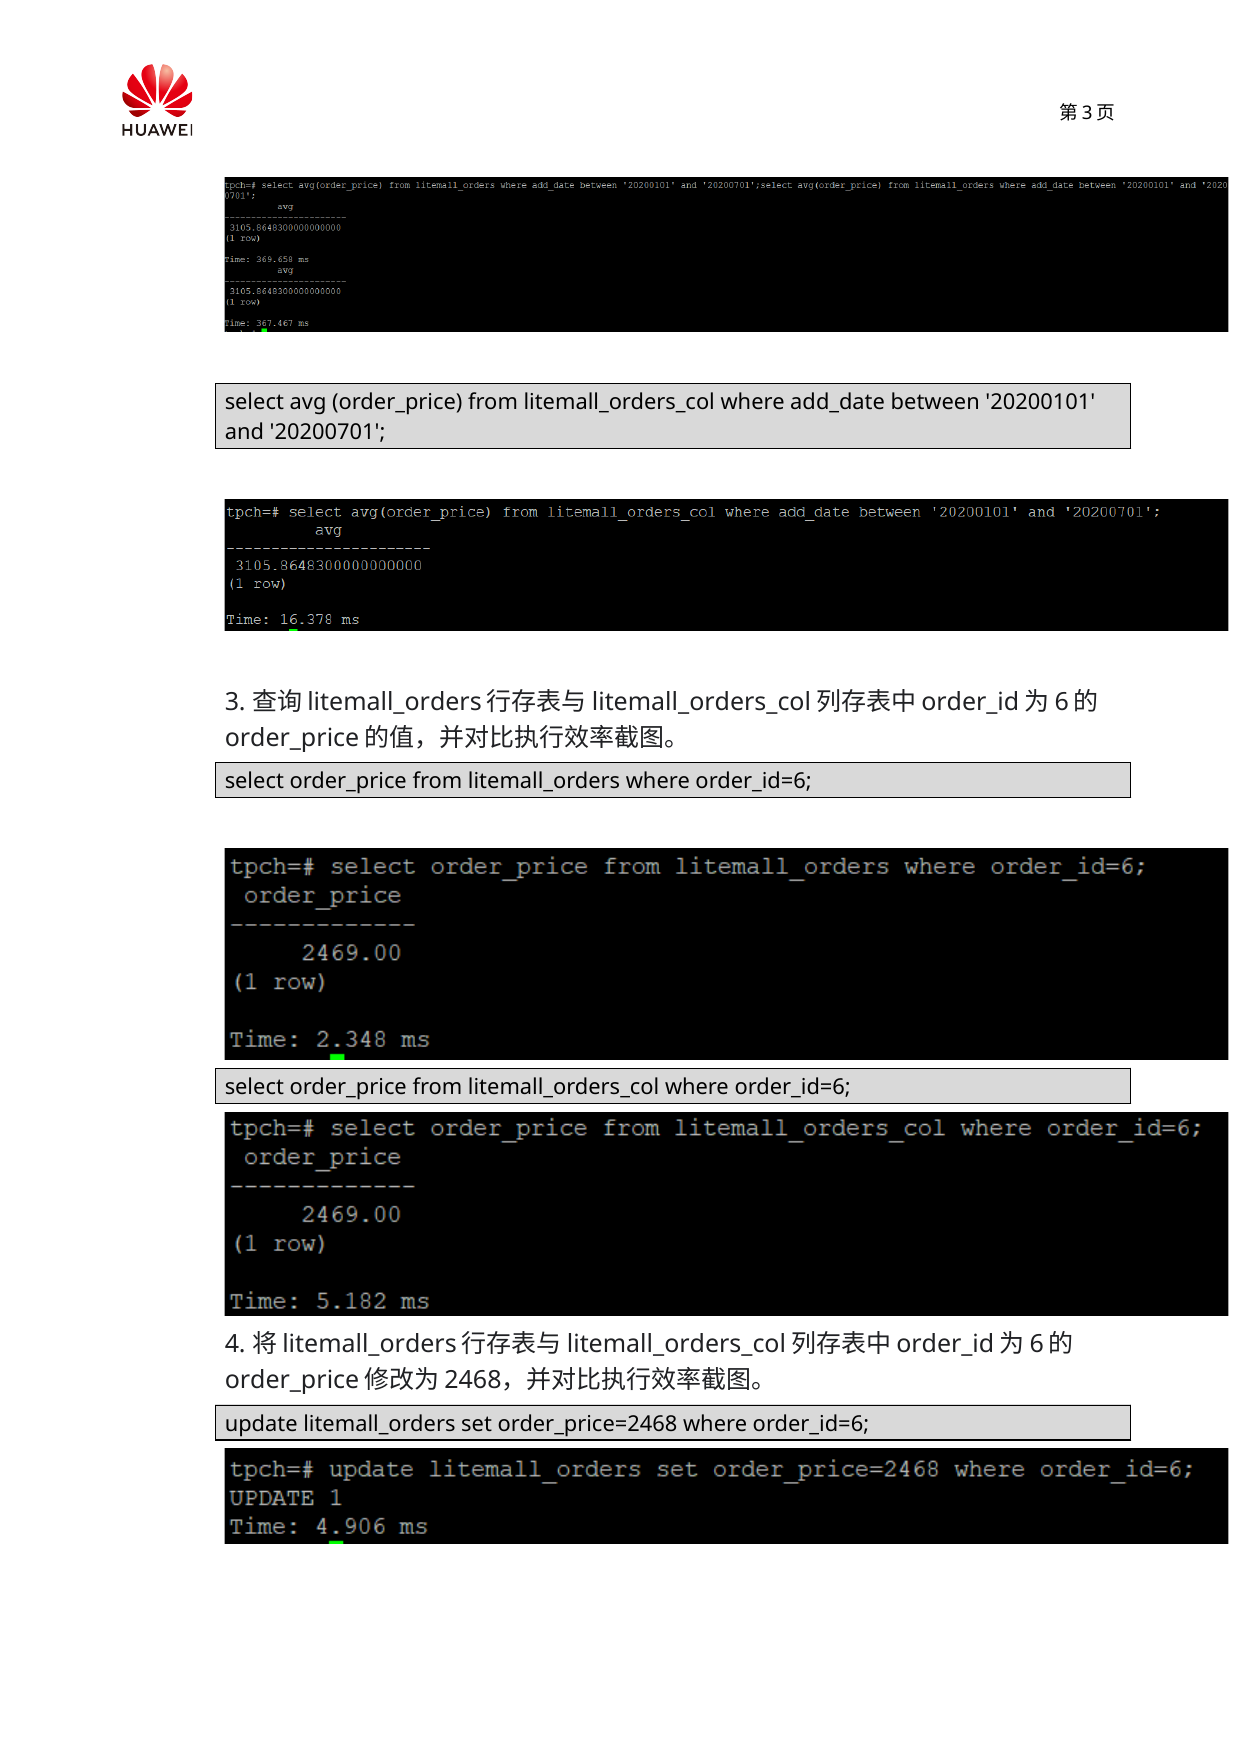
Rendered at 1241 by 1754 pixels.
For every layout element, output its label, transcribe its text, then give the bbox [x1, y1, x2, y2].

text 4. 将litemall_orders行存表与litemall_orders_col列存表中order_id为6的order_price修改为2468，并对比执行效率截图。 [776, 1324, 1122, 1396]
text select order_price from litemall_orders_col where order_id=6; [216, 1069, 1130, 1103]
text select avg (order_price) from litemall_orders_col where add_date between '20200101' and '20200701'; [216, 384, 1130, 448]
picture [122, 64, 193, 136]
picture [224, 177, 1229, 332]
picture [224, 499, 1229, 631]
picture [224, 1112, 1229, 1316]
text update litemall_orders set order_price=2468 where order_id=6; [216, 1406, 1130, 1439]
text select order_price from litemall_orders where order_id=6; [216, 763, 1130, 797]
picture [224, 1448, 1229, 1544]
picture [224, 848, 1229, 1060]
text 3. 查询litemall_orders行存表与litemall_orders_col列存表中order_id为6的order_price的值，并对比执行效率截图。 [689, 681, 1122, 753]
